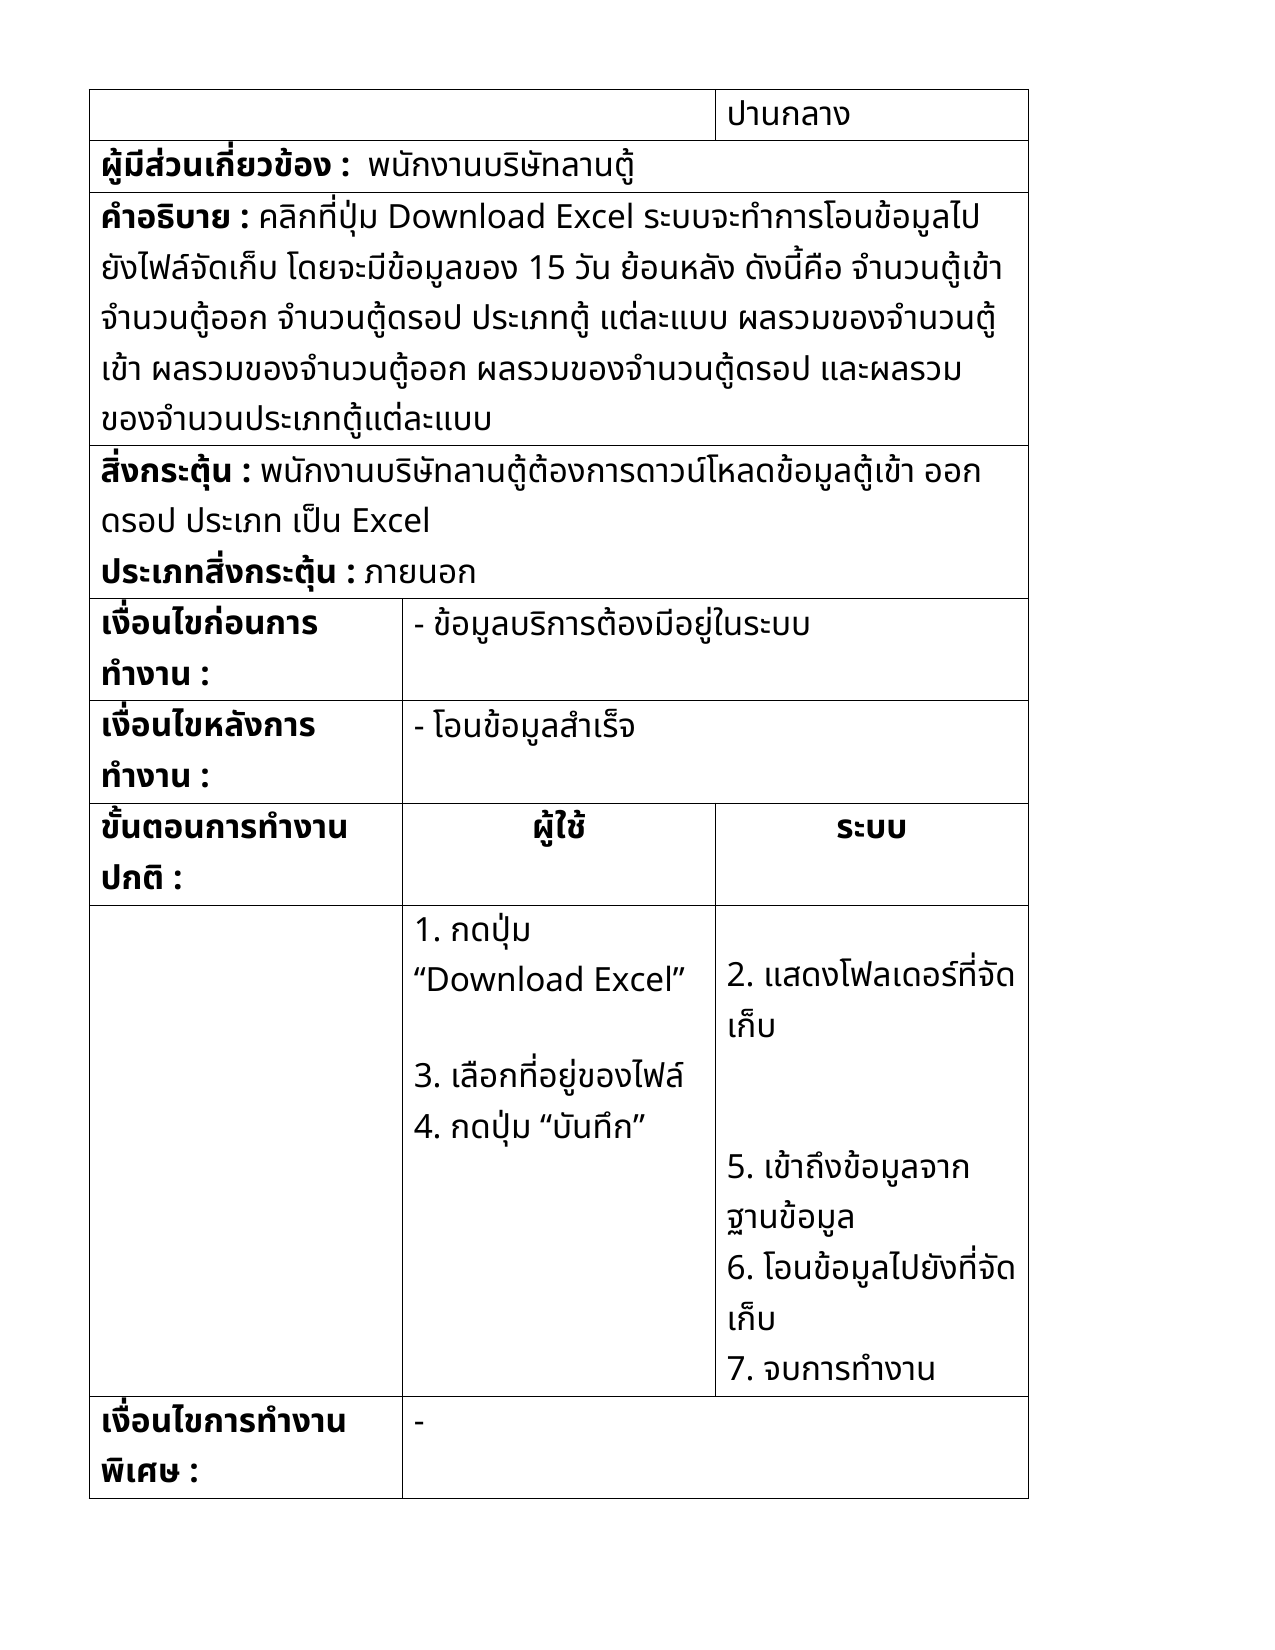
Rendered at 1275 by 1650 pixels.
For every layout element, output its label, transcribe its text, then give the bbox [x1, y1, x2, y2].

table_cell - ข้อมูลบริการต้องมีอยู่ในระบบ [403, 599, 1028, 700]
table_cell ผู้มีส่วนเกี่ยวข้อง : พนักงานบริษัทลานตู้ [90, 141, 1028, 192]
table_cell 1. กดปุ่ม “Download Excel” 3. เลือกที่อยู่ของไฟล์ 4. กดปุ่ม “บันทึก” [403, 906, 715, 1396]
table_cell คำอธิบาย : คลิกที่ปุ่ม Download Excel ระบบจะทำการโอนข้อมูลไปยังไฟล์จัดเก็บ โดยจะมีข้อมูลของ 15 วัน ย้อนหลัง ดังนี้คือ จำนวนตู้เข้า จำนวนตู้ออก จำนวนตู้ดรอป ประเภทตู้ แต่ละแบบ ผลรวมของจำนวนตู้เข้า ผลรวมของจำนวนตู้ออก ผลรวมของจำนวนตู้ดรอป และผลรวมของจำนวนประเภทตู้แต่ละแบบ [90, 193, 1028, 445]
table_cell - [403, 1397, 1028, 1498]
table_cell ระบบ [716, 804, 1028, 904]
table_cell เงื่อนไขหลังการทำงาน : [90, 701, 402, 802]
table_cell ผู้ใช้ [403, 804, 715, 904]
table_cell 2. แสดงโฟลเดอร์ที่จัดเก็บ 5. เข้าถึงข้อมูลจากฐานข้อมูล 6. โอนข้อมูลไปยังที่จัดเก็บ 7. จบการทำงาน [716, 906, 1028, 1396]
table_cell สิ่งกระตุ้น : พนักงานบริษัทลานตู้ต้องการดาวน์โหลดข้อมูลตู้เข้า ออก ดรอป ประเภท เป็น Excel ประเภทสิ่งกระตุ้น : ภายนอก [90, 446, 1028, 598]
table_cell [90, 906, 402, 1396]
table_cell เงื่อนไขก่อนการทำงาน : [90, 599, 402, 700]
table_cell ขั้นตอนการทำงานปกติ : [90, 804, 402, 904]
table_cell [716, 90, 1028, 140]
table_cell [90, 90, 715, 140]
table_cell เงื่อนไขการทำงานพิเศษ : [90, 1397, 402, 1498]
table_cell - โอนข้อมูลสำเร็จ [403, 701, 1028, 802]
